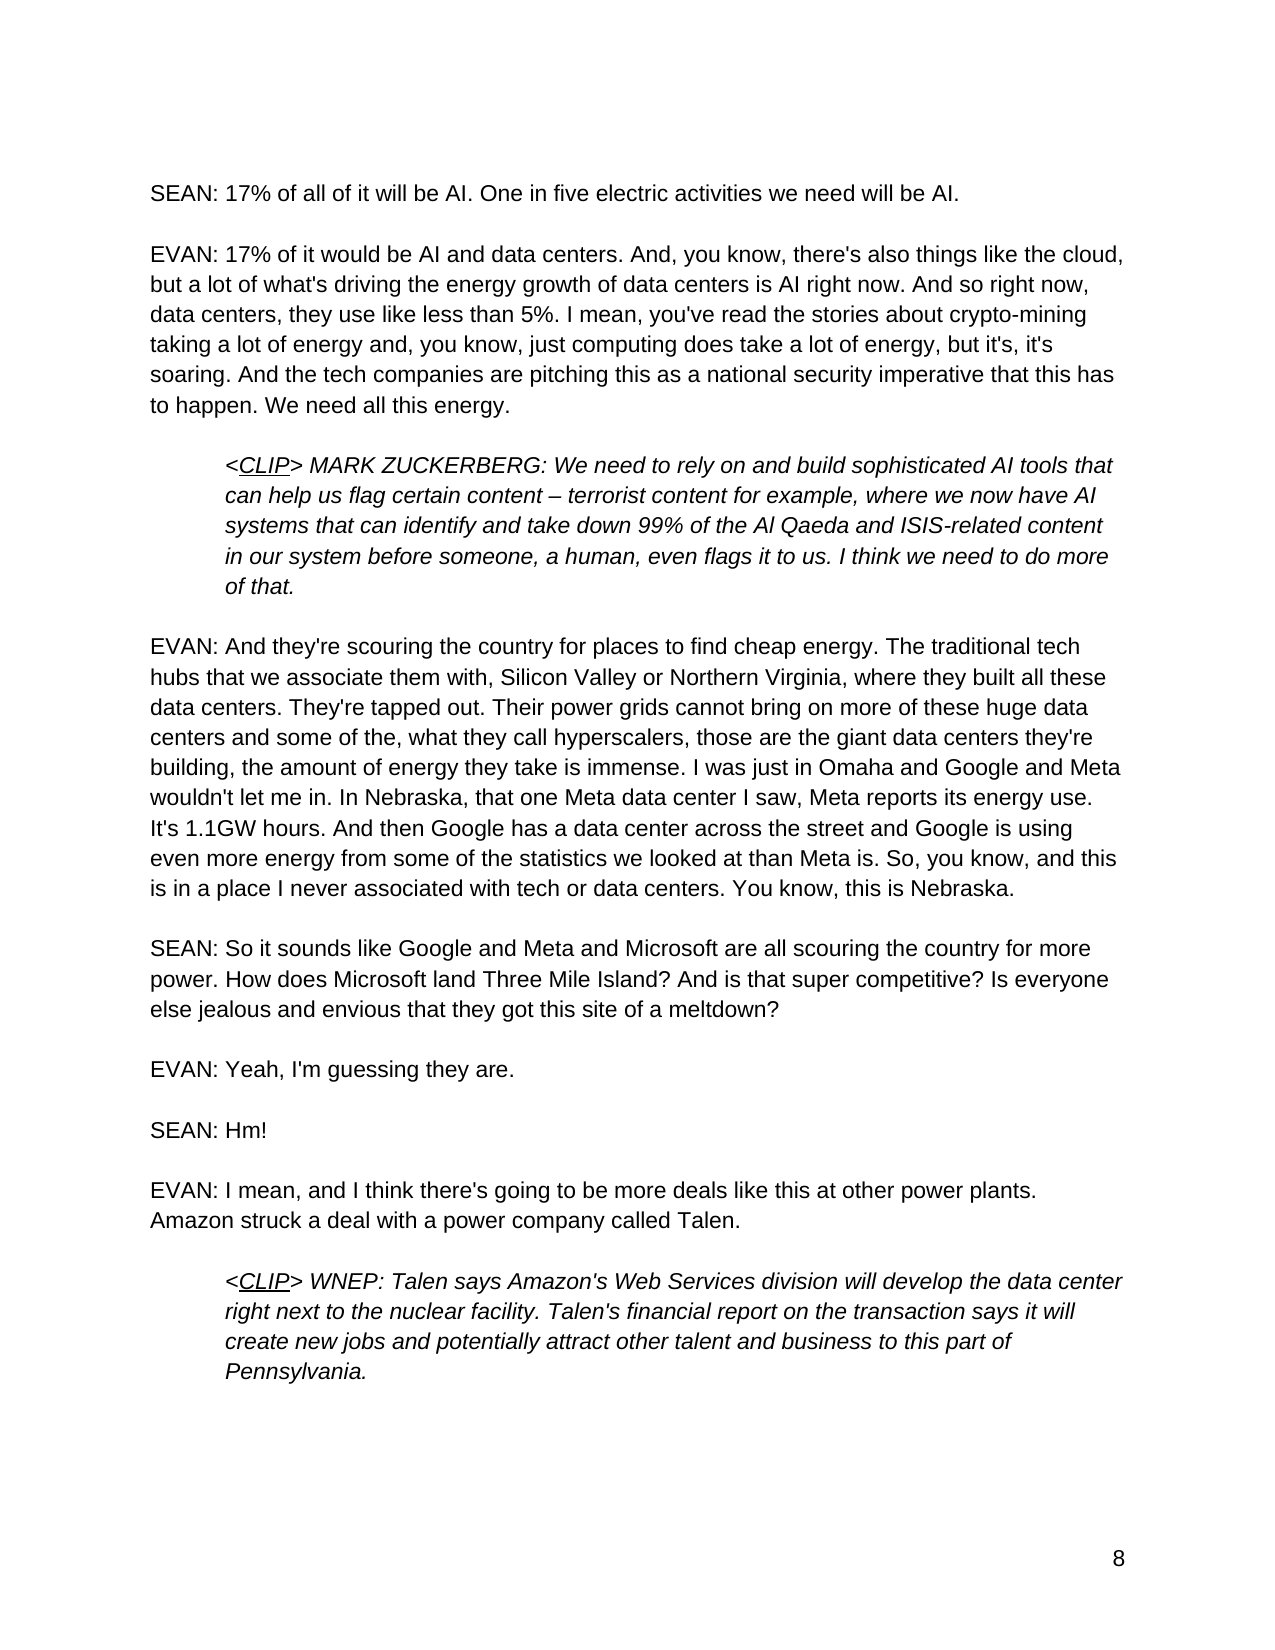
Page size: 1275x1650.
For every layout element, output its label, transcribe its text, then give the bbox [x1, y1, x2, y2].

text EVAN: I mean, and I think there's going to be more deals like this at other power plants. Amazon struck a deal with a power company called Talen. [150, 1177, 1125, 1234]
text SEAN: Hm! [150, 1117, 1125, 1143]
text <CLIP> MARK ZUCKERBERG: We need to rely on and build sophisticated AI tools that can help us flag certain content – terrorist content for example, where we now have AI systems that can identify and take down 99% of the Al Qaeda and ISIS-related content in our system before someone, a human, even flags it to us. I think we need to do more of that. [225, 452, 1125, 599]
text SEAN: So it sounds like Google and Meta and Microsoft are all scouring the country for more power. How does Microsoft land Three Mile Island? And is that super competitive? Is everyone else jealous and envious that they got this site of a meltdown? [150, 935, 1125, 1022]
text EVAN: 17% of it would be AI and data centers. And, you know, there's also things like the cloud, but a lot of what's driving the energy growth of data centers is AI right now. And so right now, data centers, they use like less than 5%. I mean, you've read the stories about crypto-mining taking a lot of energy and, you know, just computing does take a lot of energy, but it's, it's soaring. And the tech companies are pitching this as a national security imperative that this has to happen. We need all this energy. [150, 241, 1125, 418]
text EVAN: And they're scouring the country for places to find cheap energy. The traditional tech hubs that we associate them with, Silicon Valley or Northern Virginia, where they built all these data centers. They're tapped out. Their power grids cannot bring on more of these huge data centers and some of the, what they call hyperscalers, those are the giant data centers they're building, the amount of energy they take is immense. I was just in Omaha and Google and Meta wouldn't let me in. In Nebraska, that one Meta data center I saw, Meta reports its energy use. It's 1.1GW hours. And then Google has a data center across the street and Google is using even more energy from some of the statistics we looked at than Meta is. So, you know, and this is in a place I never associated with tech or data centers. You know, this is Nebraska. [150, 633, 1125, 901]
text SEAN: 17% of all of it will be AI. One in five electric activities we need will be AI. [150, 180, 1125, 207]
text <CLIP> WNEP: Talen says Amazon's Web Services division will develop the data center right next to the nuclear facility. Talen's financial report on the transaction says it will create new jobs and potentially attract other talent and business to this part of Pennsylvania. [225, 1268, 1125, 1385]
text EVAN: Yeah, I'm guessing they are. [150, 1056, 1125, 1083]
